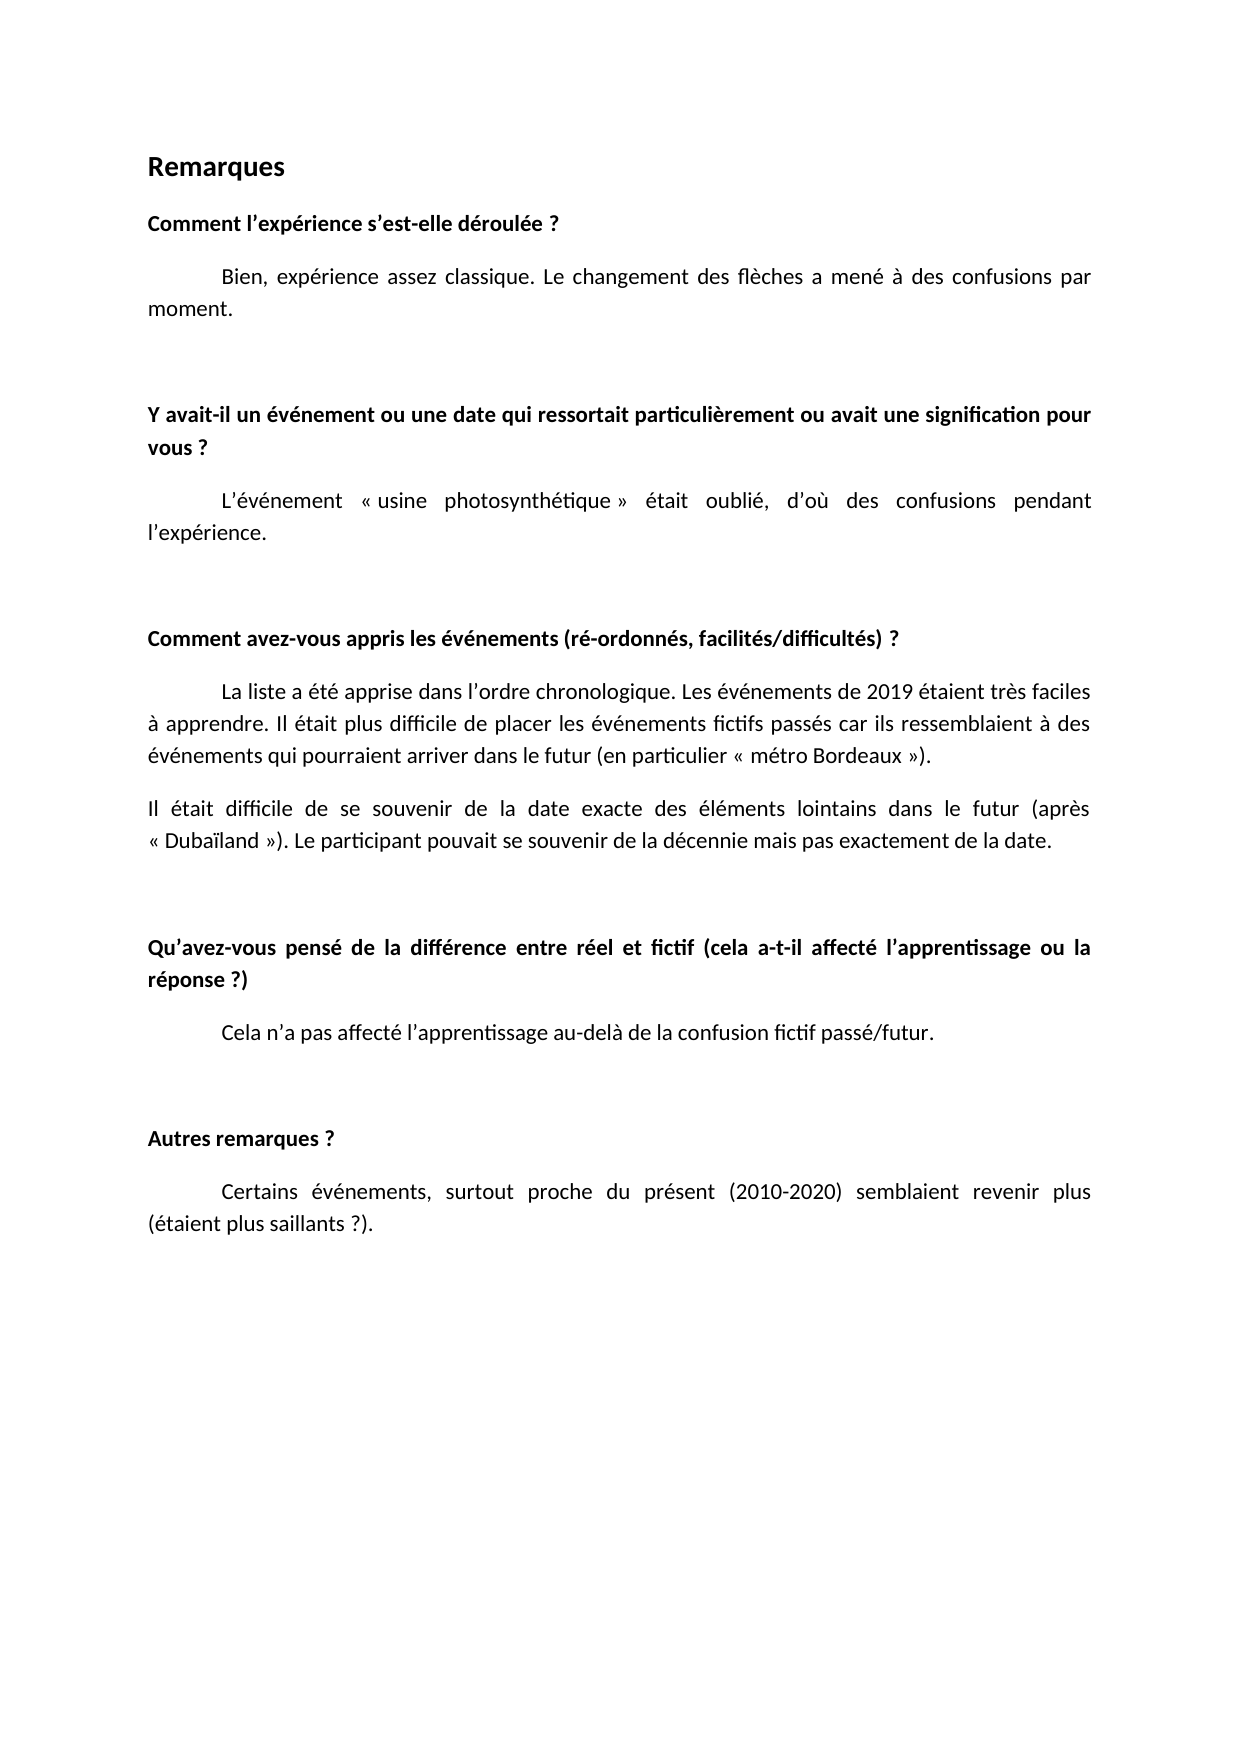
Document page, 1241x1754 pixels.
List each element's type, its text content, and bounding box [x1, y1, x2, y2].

text L’événement « usine photosynthétique » était oublié, d’où des confusions pendant l’expérience. [148, 486, 1093, 546]
text Qu’avez-vous pensé de la différence entre réel et fictif (cela a-t-il affecté l’apprentissage ou la réponse ?) [148, 933, 1093, 993]
text Il était difficile de se souvenir de la date exacte des éléments lointains dans le futur (après « Dubaïland »). Le participant pouvait se souvenir de la décennie mais pas exactement de la date. [148, 794, 1093, 855]
text Certains événements, surtout proche du présent (2010-2020) semblaient revenir plus (étaient plus saillants ?). [148, 1177, 1093, 1237]
text Bien, expérience assez classique. Le changement des flèches a mené à des confusions par moment. [148, 262, 1093, 323]
text Y avait-il un événement ou une date qui ressortait particulièrement ou avait une signification pour vous ? [148, 401, 1093, 461]
text Autres remarques ? [148, 1124, 1093, 1152]
text Comment avez-vous appris les événements (ré-ordonnés, facilités/difficultés) ? [148, 624, 1093, 652]
text Cela n’a pas affecté l’apprentissage au-delà de la confusion fictif passé/futur. [148, 1018, 1093, 1046]
text Remarques [148, 148, 1093, 183]
text La liste a été apprise dans l’ordre chronologique. Les événements de 2019 étaient très faciles à apprendre. Il était plus difficile de placer les événements fictifs passés car ils ressemblaient à des événements qui pourraient arriver dans le futur (en particulier « métro Bordeaux »). [148, 677, 1093, 769]
text Comment l’expérience s’est-elle déroulée ? [148, 209, 1093, 237]
